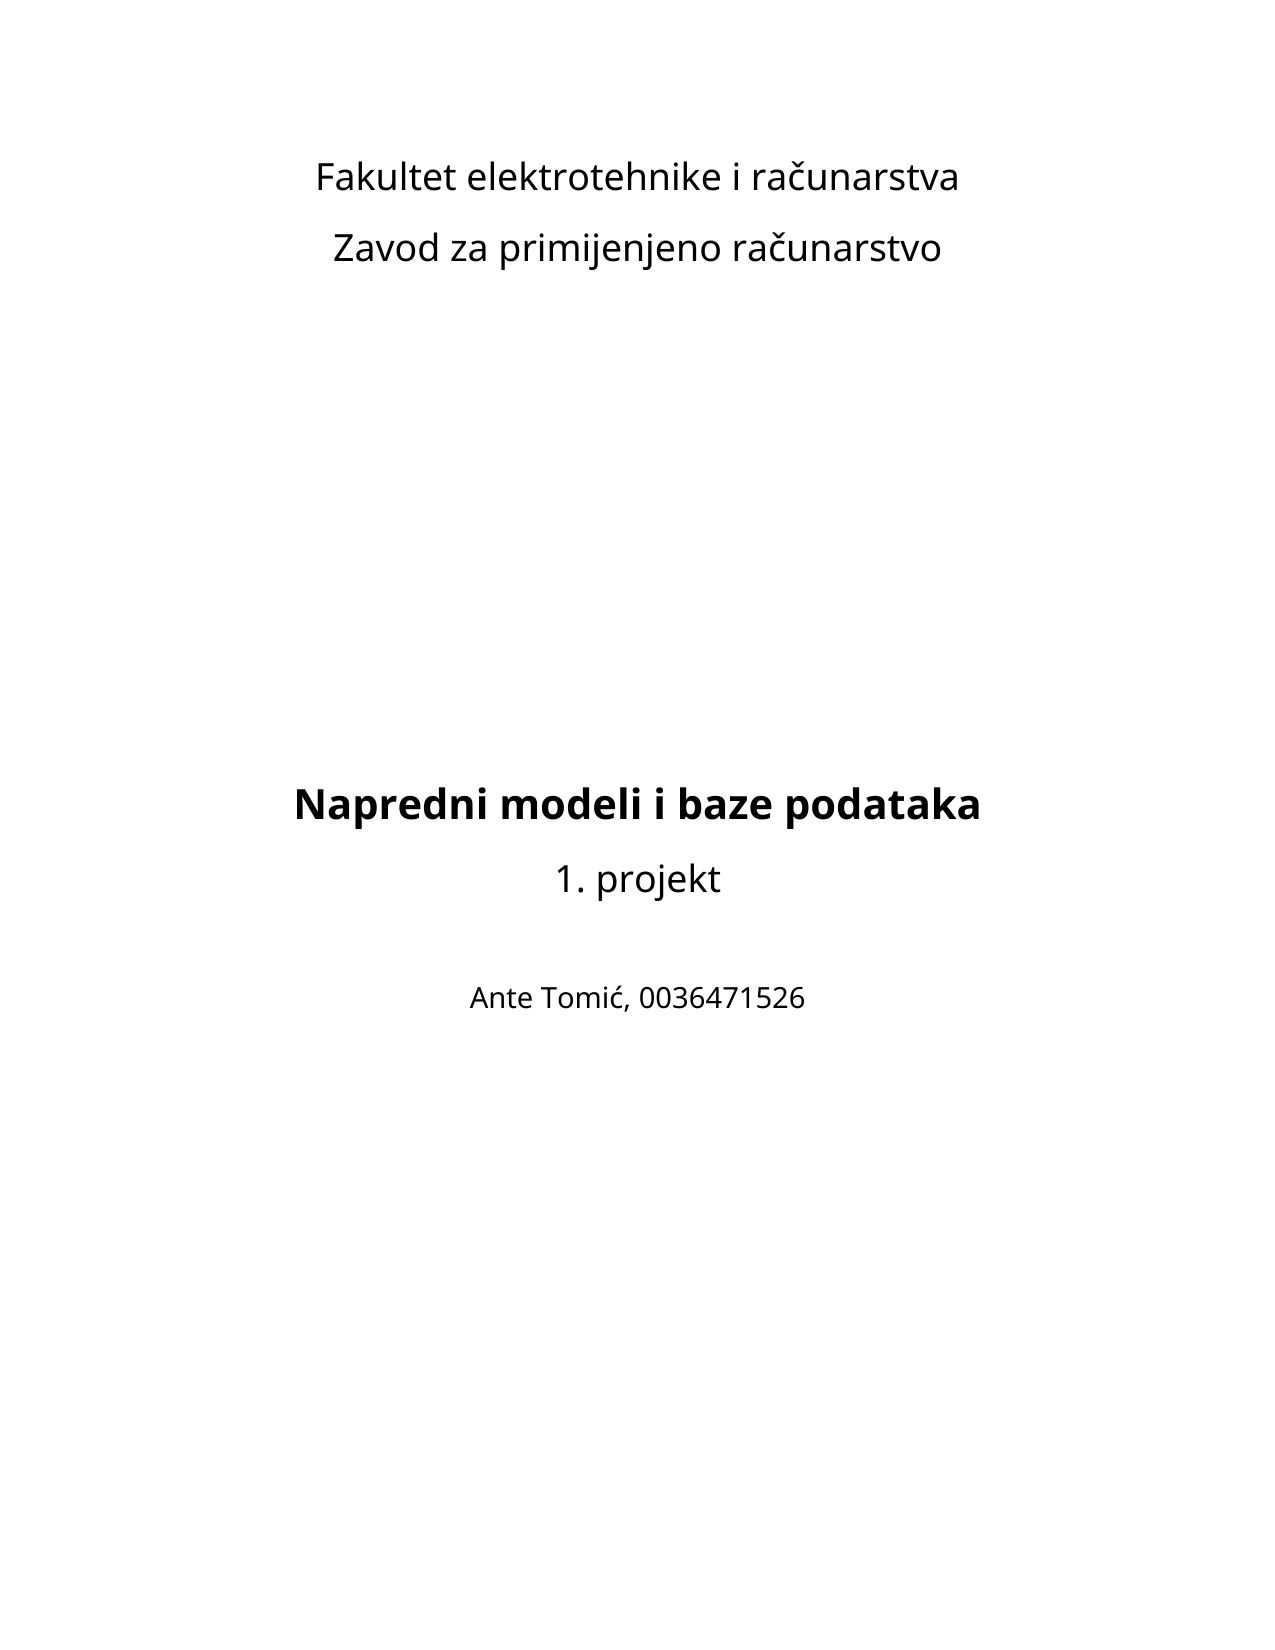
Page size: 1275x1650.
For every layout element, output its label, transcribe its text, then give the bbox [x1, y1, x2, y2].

text Ante Tomić, 0036471526 [150, 978, 1125, 1017]
text 1. projekt [150, 852, 1125, 903]
text Napredni modeli i baze podataka [150, 774, 1125, 831]
text Fakultet elektrotehnike i računarstva [150, 150, 1125, 201]
text Zavod za primijenjeno računarstvo [150, 222, 1125, 273]
